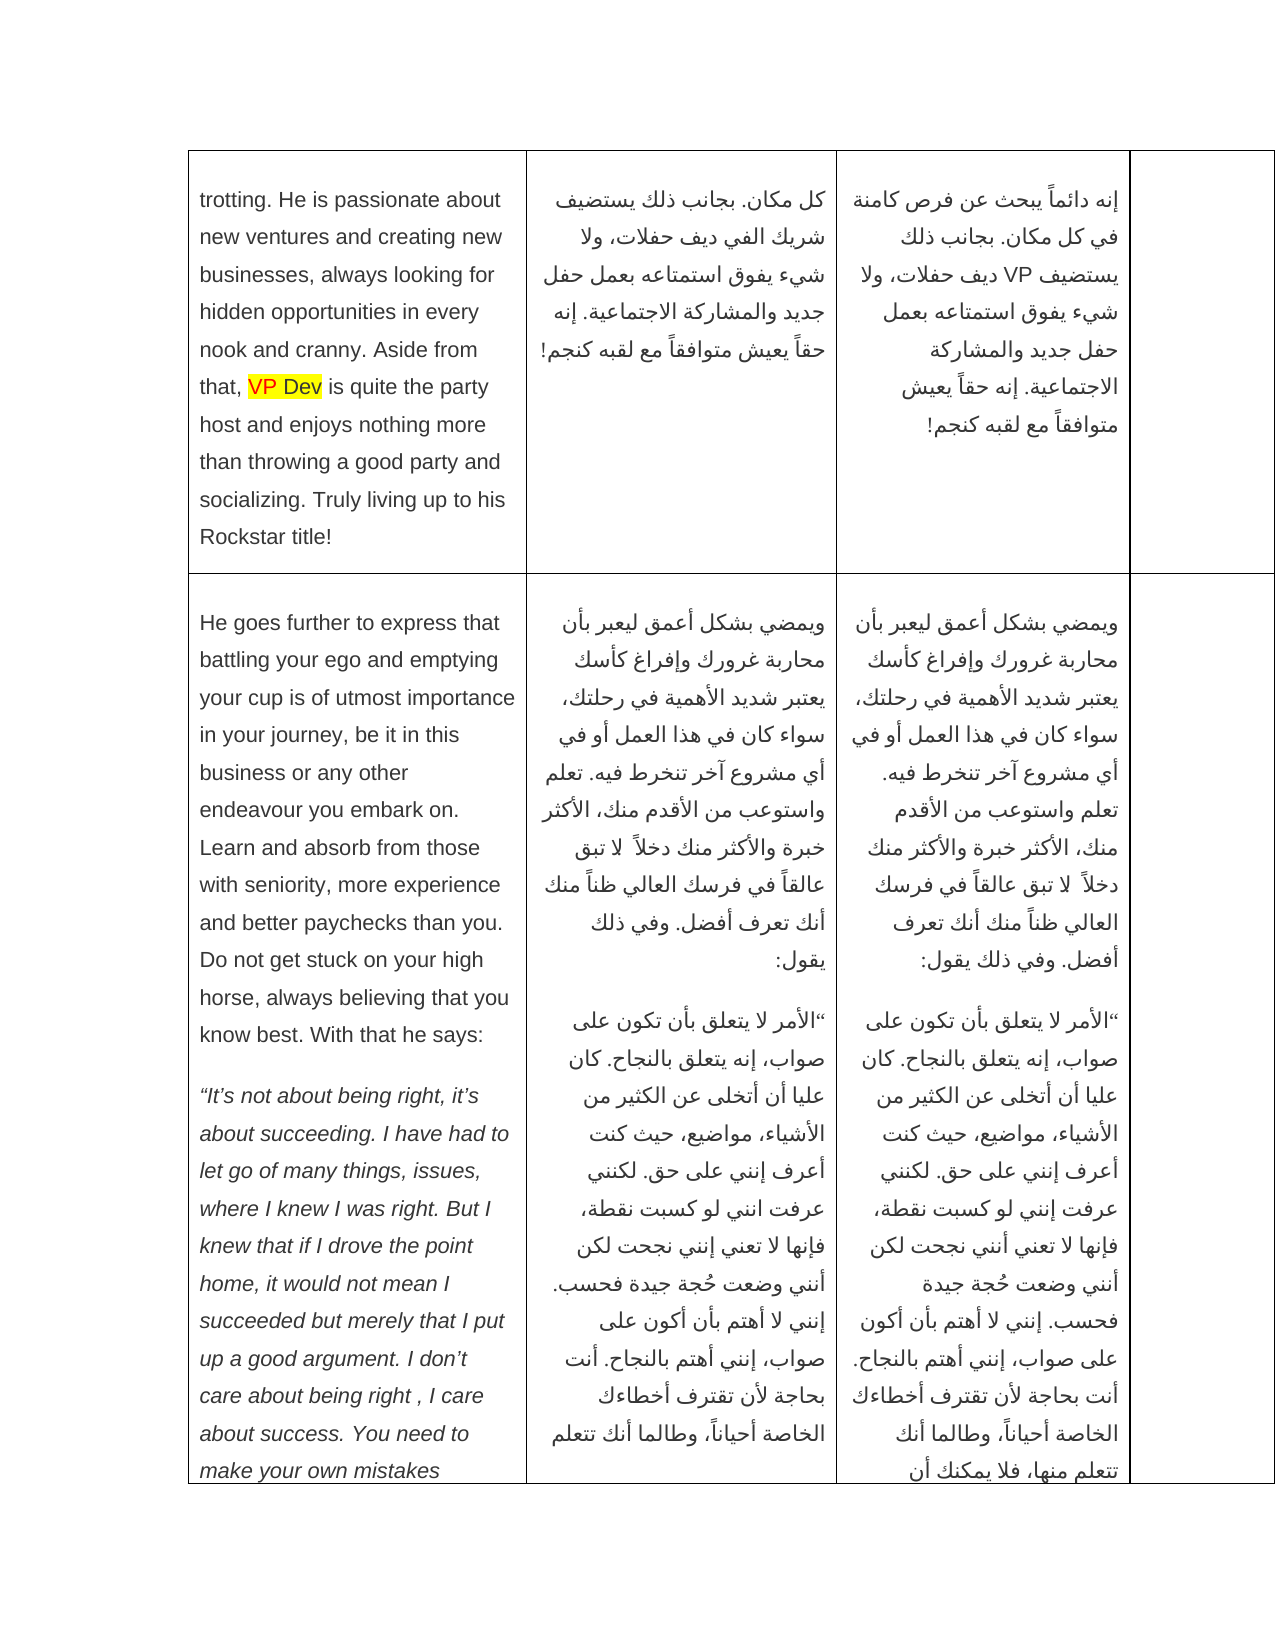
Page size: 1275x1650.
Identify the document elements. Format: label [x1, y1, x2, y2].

table_cell [837, 151, 1129, 573]
table_cell [189, 574, 526, 1483]
table_cell [527, 151, 836, 573]
table_cell [527, 574, 836, 1483]
table_cell [1131, 574, 1274, 1483]
table_cell [1131, 151, 1274, 573]
table_cell [837, 574, 1129, 1483]
table_cell [189, 151, 526, 573]
